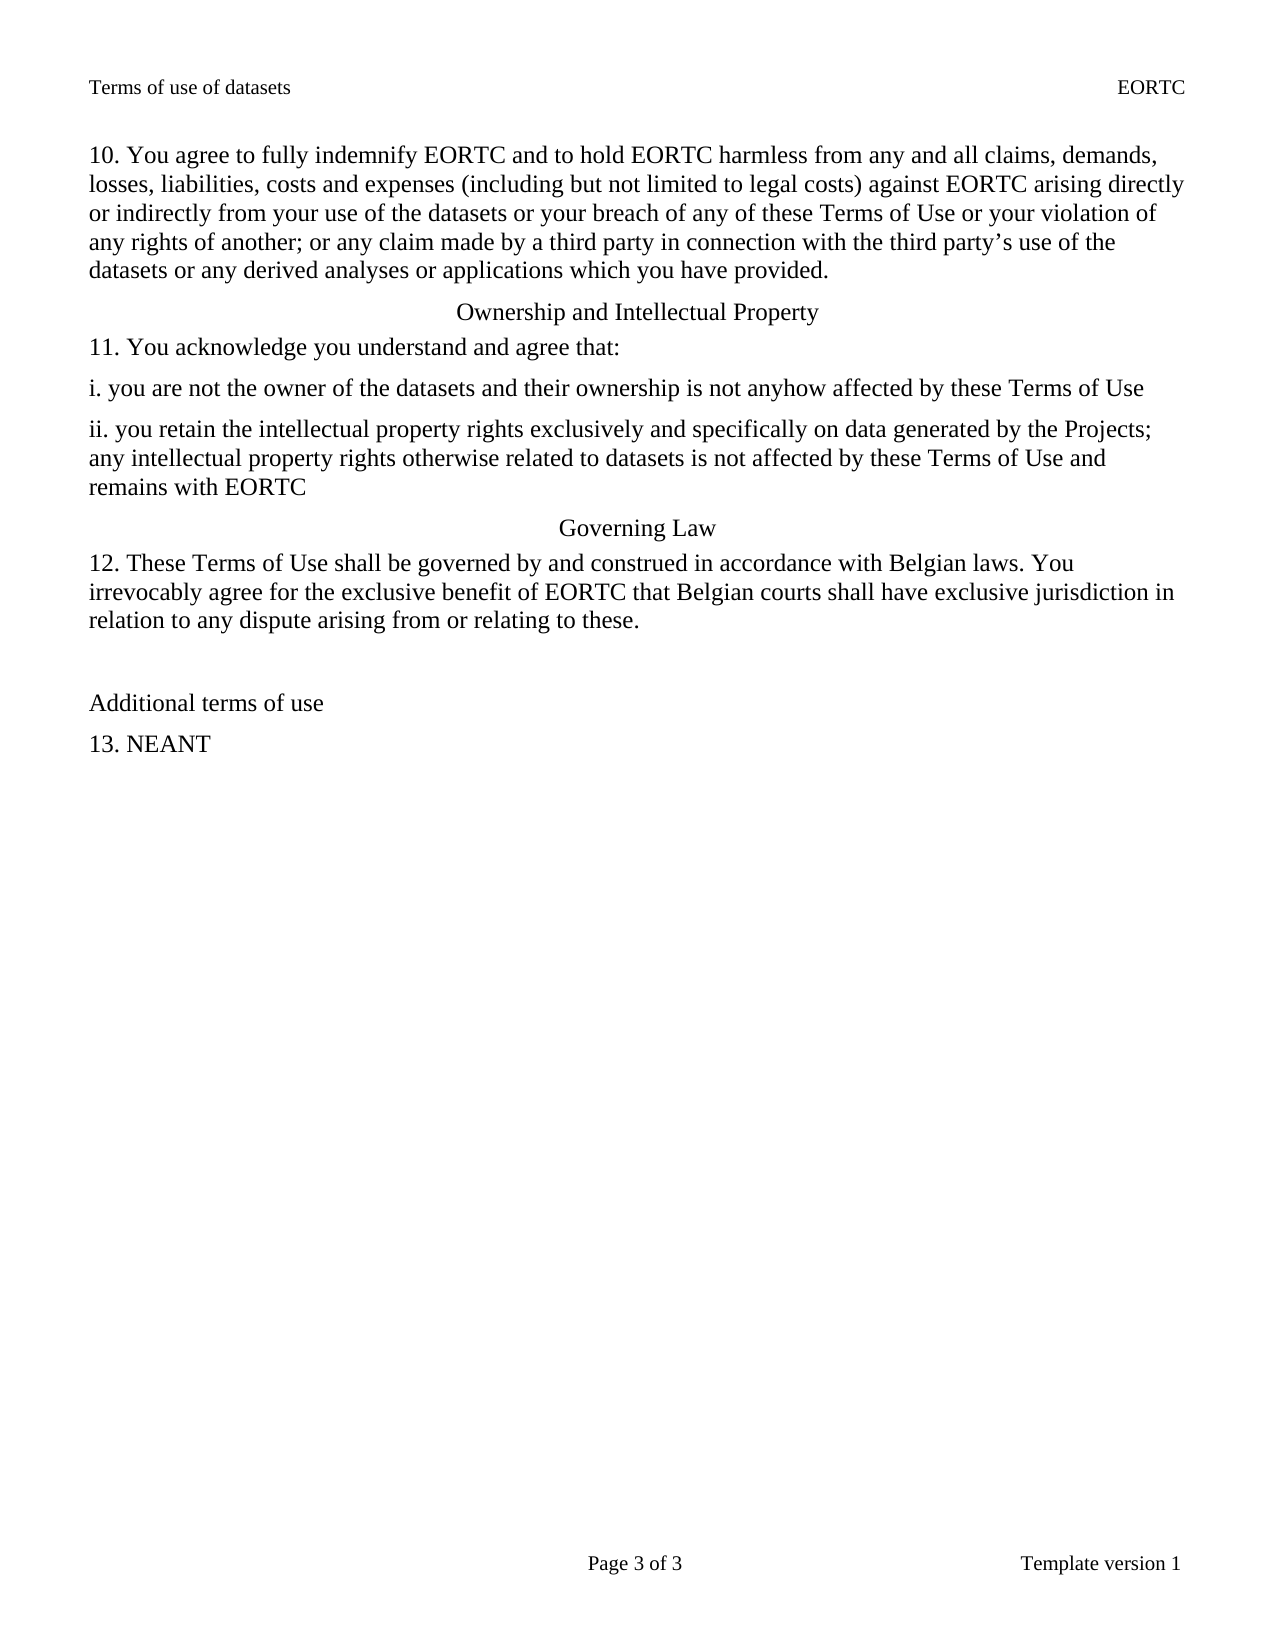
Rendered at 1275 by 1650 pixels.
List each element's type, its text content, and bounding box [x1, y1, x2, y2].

text 13. NEANT [88, 729, 1186, 758]
text Additional terms of use [88, 688, 1186, 717]
text i. you are not the owner of the datasets and their ownership is not anyhow affected by these Terms of Use [88, 373, 1186, 402]
subtitle Ownership and Intellectual Property [88, 297, 1186, 325]
text 10. You agree to fully indemnify EORTC and to hold EORTC harmless from any and all claims, demands, losses, liabilities, costs and expenses (including but not limited to legal costs) against EORTC arising directly or indirectly from your use of the datasets or your breach of any of these Terms of Use or your violation of any rights of another; or any claim made by a third party in connection with the third party’s use of the datasets or any derived analyses or applications which you have provided. [88, 140, 1186, 284]
text ii. you retain the intellectual property rights exclusively and specifically on data generated by the Projects; any intellectual property rights otherwise related to datasets is not affected by these Terms of Use and remains with EORTC [88, 414, 1186, 500]
text 12. These Terms of Use shall be governed by and construed in accordance with Belgian laws. You irrevocably agree for the exclusive benefit of EORTC that Belgian courts shall have exclusive jurisdiction in relation to any dispute arising from or relating to these. [88, 548, 1186, 634]
text 11. You acknowledge you understand and agree that: [88, 332, 1186, 360]
subtitle Governing Law [88, 513, 1186, 542]
